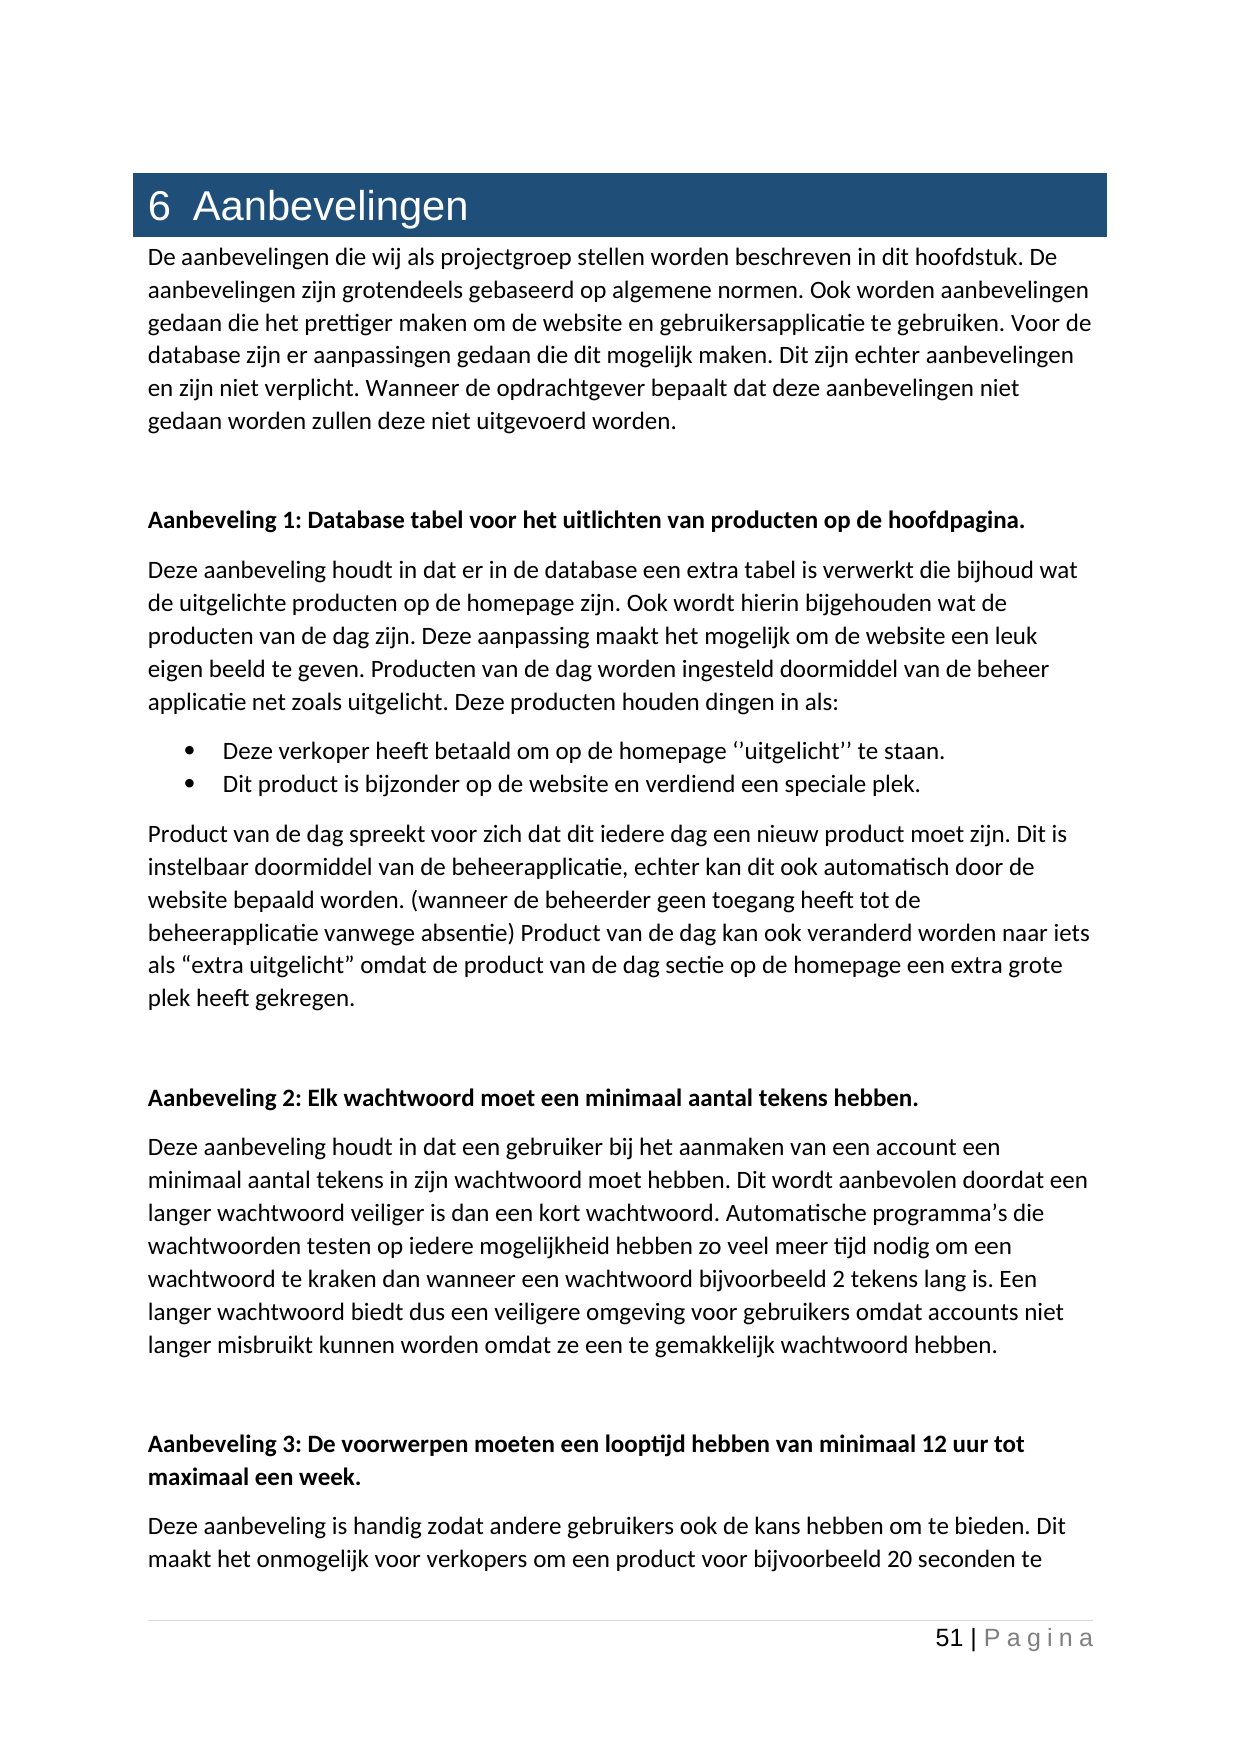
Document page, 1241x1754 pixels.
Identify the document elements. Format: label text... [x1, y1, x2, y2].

text De aanbevelingen die wij als projectgroep stellen worden beschreven in dit hoofdstuk. De aanbevelingen zijn grotendeels gebaseerd op algemene normen. Ook worden aanbevelingen gedaan die het prettiger maken om de website en gebruikersapplicatie te gebruiken. Voor de database zijn er aanpassingen gedaan die dit mogelijk maken. Dit zijn echter aanbevelingen en zijn niet verplicht. Wanneer de opdrachtgever bepaalt dat deze aanbevelingen niet gedaan worden zullen deze niet uitgevoerd worden. [148, 241, 1093, 436]
text Aanbeveling 2: Elk wachtwoord moet een minimaal aantal tekens hebben. [148, 1082, 1093, 1112]
text Deze aanbeveling houdt in dat een gebruiker bij het aanmaken van een account een minimaal aantal tekens in zijn wachtwoord moet hebben. Dit wordt aanbevolen doordat een langer wachtwoord veiliger is dan een kort wachtwoord. Automatische programma’s die wachtwoorden testen op iedere mogelijkheid hebben zo veel meer tijd nodig om een wachtwoord te kraken dan wanneer een wachtwoord bijvoorbeeld 2 tekens lang is. Een langer wachtwoord biedt dus een veiligere omgeving voor gebruikers omdat accounts niet langer misbruikt kunnen worden omdat ze een te gemakkelijk wachtwoord hebben. [148, 1131, 1093, 1359]
text Product van de dag spreekt voor zich dat dit iedere dag een nieuw product moet zijn. Dit is instelbaar doormiddel van de beheerapplicatie, echter kan dit ook automatisch door de website bepaald worden. (wanneer de beheerder geen toegang heeft tot de beheerapplicatie vanwege absentie) Product van de dag kan ook veranderd worden naar iets als “extra uitgelicht” omdat de product van de dag sectie op de homepage een extra grote plek heeft gekregen. [148, 818, 1093, 1013]
list Dit product is bijzonder op de website en verdiend een speciale plek. [185, 768, 1093, 799]
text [148, 1511, 1093, 1574]
list Deze verkoper heeft betaald om op de homepage ‘’uitgelicht’’ te staan. [185, 736, 1093, 766]
text Aanbeveling 1: Database tabel voor het uitlichten van producten op de hoofdpagina. [148, 505, 1093, 535]
text Aanbeveling 3: De voorwerpen moeten een looptijd hebben van minimaal 12 uur tot maximaal een week. [148, 1428, 1093, 1491]
text Deze aanbeveling houdt in dat er in de database een extra tabel is verwerkt die bijhoud wat de uitgelichte producten op de homepage zijn. Ook wordt hierin bijgehouden wat de producten van de dag zijn. Deze aanpassing maakt het mogelijk om de website een leuk eigen beeld te geven. Producten van de dag worden ingesteld doormiddel van de beheer applicatie net zoals uitgelicht. Deze producten houden dingen in als: [148, 554, 1093, 716]
subtitle Aanbevelingen [139, 179, 1101, 231]
